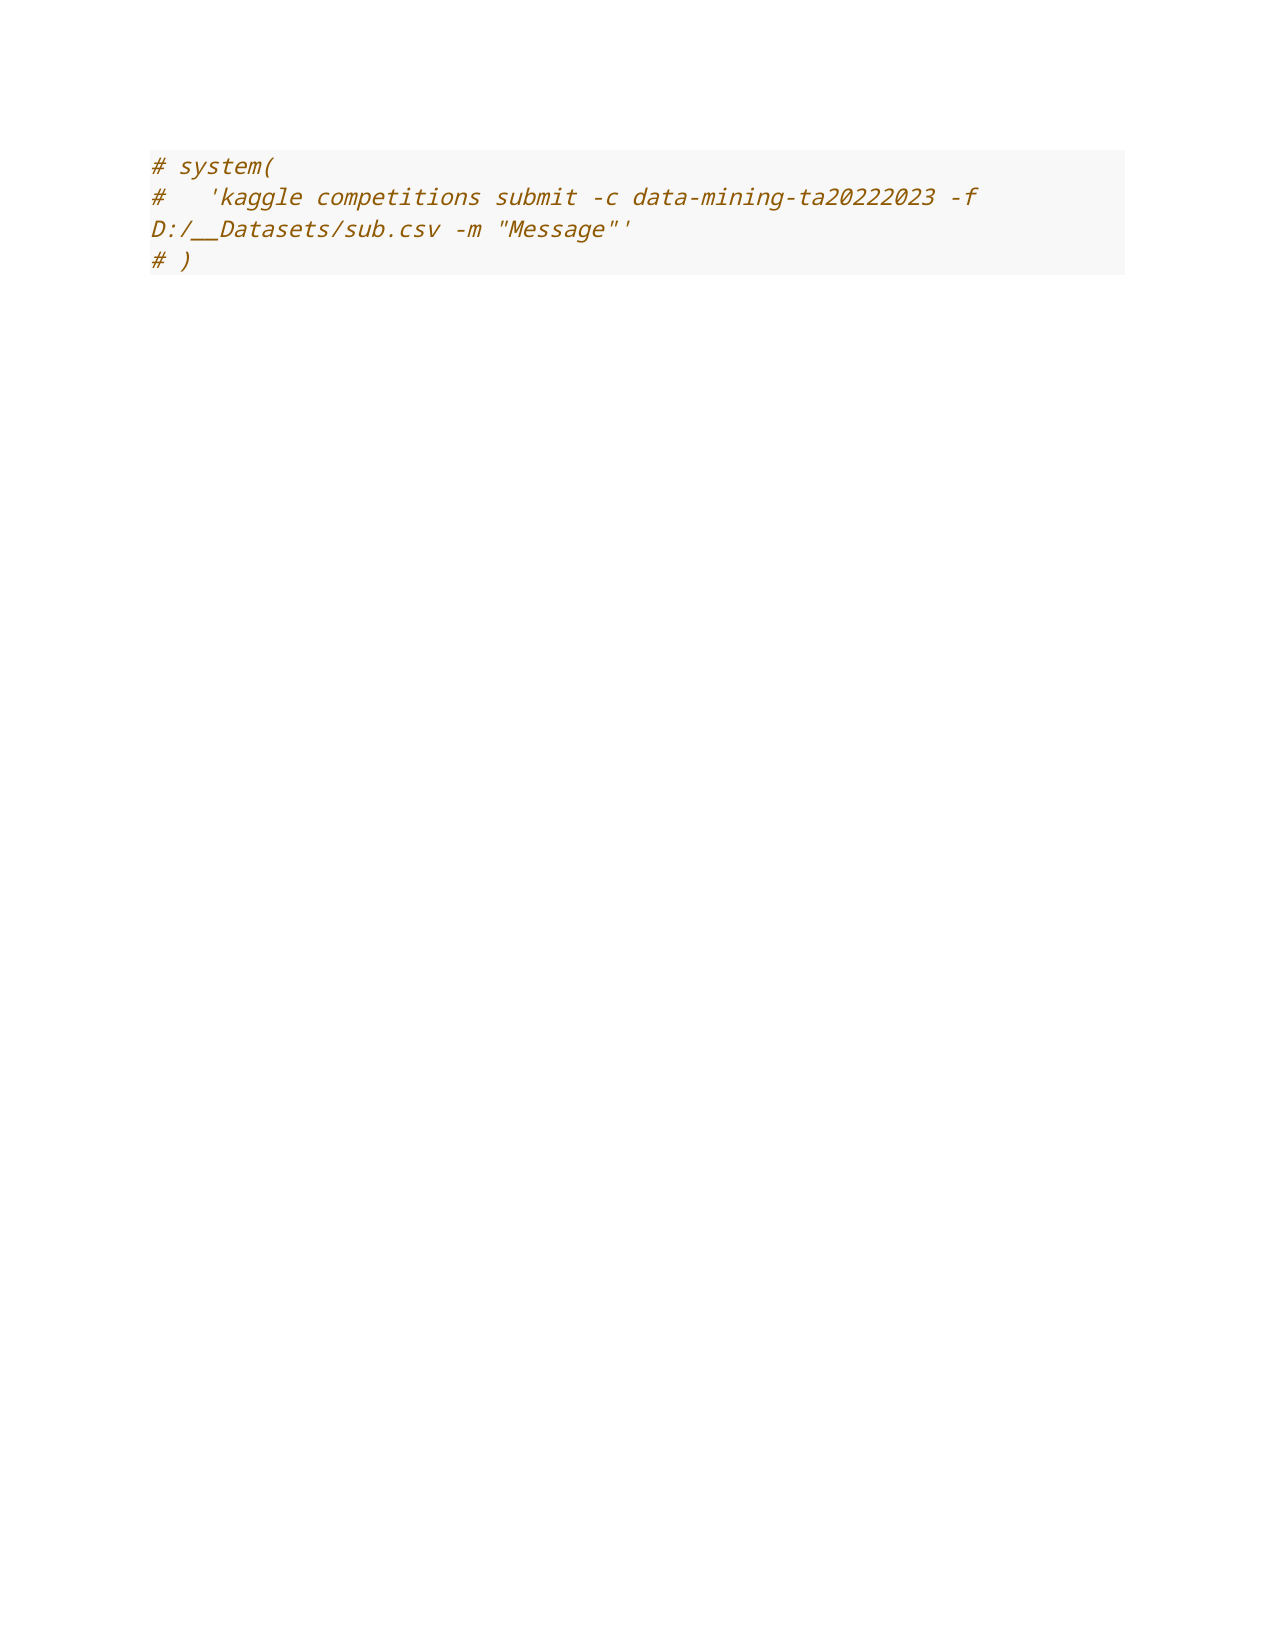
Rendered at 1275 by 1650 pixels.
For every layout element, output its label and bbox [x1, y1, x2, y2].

text [150, 150, 1125, 275]
